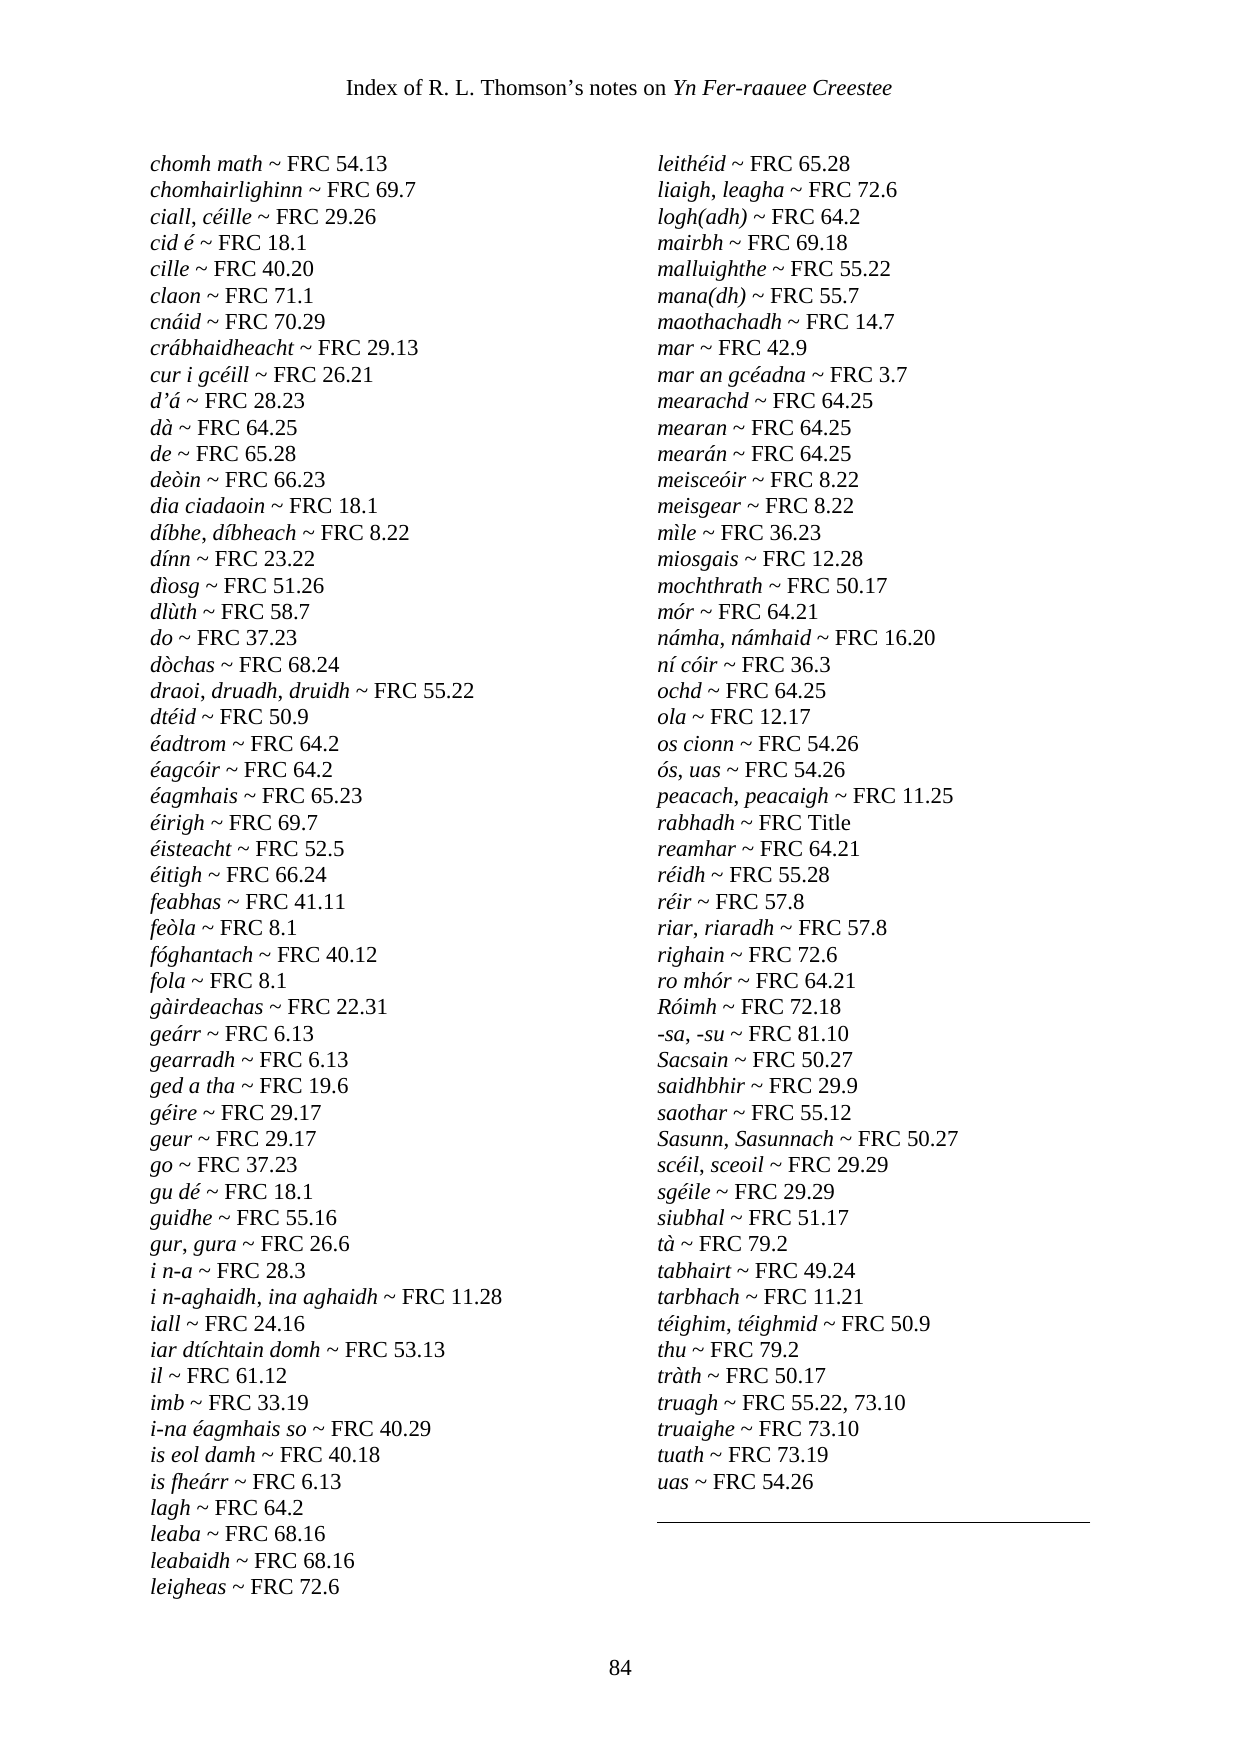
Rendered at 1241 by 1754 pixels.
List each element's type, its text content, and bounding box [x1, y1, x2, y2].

text is fheárr ~ FRC 6.13 [150, 1468, 583, 1494]
text éagcóir ~ FRC 64.2 [150, 756, 583, 782]
text guidhe ~ FRC 55.16 [150, 1204, 583, 1231]
text éadtrom ~ FRC 64.2 [150, 730, 583, 756]
text cur i gcéill ~ FRC 26.21 [150, 361, 583, 387]
text d’á ~ FRC 28.23 [150, 387, 583, 413]
text meisceóir ~ FRC 8.22 [657, 466, 1090, 493]
text is eol damh ~ FRC 40.18 [150, 1441, 583, 1468]
text cid é ~ FRC 18.1 [150, 229, 583, 255]
text i-na éagmhais so ~ FRC 40.29 [150, 1415, 583, 1441]
text miosgais ~ FRC 12.28 [657, 545, 1090, 572]
text ola ~ FRC 12.17 [657, 703, 1090, 730]
text go ~ FRC 37.23 [150, 1151, 583, 1178]
text dia ciadaoin ~ FRC 18.1 [150, 493, 583, 519]
text gearradh ~ FRC 6.13 [150, 1046, 583, 1072]
text tà ~ FRC 79.2 [657, 1231, 1090, 1257]
text leigheas ~ FRC 72.6 [150, 1573, 583, 1599]
text dòchas ~ FRC 68.24 [150, 651, 583, 677]
text mearán ~ FRC 64.25 [657, 440, 1090, 466]
text lagh ~ FRC 64.2 [150, 1494, 583, 1520]
text uas ~ FRC 54.26 [657, 1468, 1090, 1494]
text mearan ~ FRC 64.25 [657, 413, 1090, 440]
text éagmhais ~ FRC 65.23 [150, 782, 583, 809]
text os cionn ~ FRC 54.26 [657, 730, 1090, 756]
text ro mhór ~ FRC 64.21 [657, 967, 1090, 993]
text Sasunn, Sasunnach ~ FRC 50.27 [657, 1125, 1090, 1151]
text fóghantach ~ FRC 40.12 [150, 941, 583, 967]
text meisgear ~ FRC 8.22 [657, 493, 1090, 519]
text ós, uas ~ FRC 54.26 [657, 756, 1090, 782]
text iall ~ FRC 24.16 [150, 1309, 583, 1336]
text peacach, peacaigh ~ FRC 11.25 [657, 782, 1090, 809]
text chomhairlighinn ~ FRC 69.7 [150, 176, 583, 203]
text saothar ~ FRC 55.12 [657, 1099, 1090, 1125]
text i n-a ~ FRC 28.3 [150, 1257, 583, 1283]
text truagh ~ FRC 55.22, 73.10 [657, 1389, 1090, 1415]
text dtéid ~ FRC 50.9 [150, 703, 583, 730]
text maothachadh ~ FRC 14.7 [657, 308, 1090, 334]
text tràth ~ FRC 50.17 [657, 1362, 1090, 1389]
text thu ~ FRC 79.2 [657, 1336, 1090, 1362]
text siubhal ~ FRC 51.17 [657, 1204, 1090, 1231]
text mairbh ~ FRC 69.18 [657, 229, 1090, 255]
text deòin ~ FRC 66.23 [150, 466, 583, 493]
text éisteacht ~ FRC 52.5 [150, 835, 583, 862]
text díbhe, díbheach ~ FRC 8.22 [150, 519, 583, 545]
text do ~ FRC 37.23 [150, 624, 583, 651]
text reamhar ~ FRC 64.21 [657, 835, 1090, 862]
text i n-aghaidh, ina aghaidh ~ FRC 11.28 [150, 1283, 583, 1309]
text geur ~ FRC 29.17 [150, 1125, 583, 1151]
text tuath ~ FRC 73.19 [657, 1441, 1090, 1468]
text de ~ FRC 65.28 [150, 440, 583, 466]
text réir ~ FRC 57.8 [657, 888, 1090, 914]
text dínn ~ FRC 23.22 [150, 545, 583, 572]
text éitigh ~ FRC 66.24 [150, 862, 583, 888]
text fola ~ FRC 8.1 [150, 967, 583, 993]
text saidhbhir ~ FRC 29.9 [657, 1072, 1090, 1099]
text -sa, -su ~ FRC 81.10 [657, 1020, 1090, 1046]
text géire ~ FRC 29.17 [150, 1099, 583, 1125]
text feabhas ~ FRC 41.11 [150, 888, 583, 914]
text rabhadh ~ FRC Title [657, 809, 1090, 835]
text crábhaidheacht ~ FRC 29.13 [150, 334, 583, 361]
text tarbhach ~ FRC 11.21 [657, 1283, 1090, 1309]
text mar an gcéadna ~ FRC 3.7 [657, 361, 1090, 387]
text Sacsain ~ FRC 50.27 [657, 1046, 1090, 1072]
text ní cóir ~ FRC 36.3 [657, 651, 1090, 677]
text liaigh, leagha ~ FRC 72.6 [657, 176, 1090, 203]
text righain ~ FRC 72.6 [657, 941, 1090, 967]
text leaba ~ FRC 68.16 [150, 1520, 583, 1547]
text ged a tha ~ FRC 19.6 [150, 1072, 583, 1099]
text leabaidh ~ FRC 68.16 [150, 1547, 583, 1573]
text ochd ~ FRC 64.25 [657, 677, 1090, 703]
text riar, riaradh ~ FRC 57.8 [657, 914, 1090, 941]
text scéil, sceoil ~ FRC 29.29 [657, 1151, 1090, 1178]
text gur, gura ~ FRC 26.6 [150, 1231, 583, 1257]
text dìosg ~ FRC 51.26 [150, 572, 583, 598]
text sgéile ~ FRC 29.29 [657, 1178, 1090, 1204]
text námha, námhaid ~ FRC 16.20 [657, 624, 1090, 651]
text mar ~ FRC 42.9 [657, 334, 1090, 361]
text cnáid ~ FRC 70.29 [150, 308, 583, 334]
text dlùth ~ FRC 58.7 [150, 598, 583, 624]
text gu dé ~ FRC 18.1 [150, 1178, 583, 1204]
text éirigh ~ FRC 69.7 [150, 809, 583, 835]
text cille ~ FRC 40.20 [150, 255, 583, 282]
text dà ~ FRC 64.25 [150, 413, 583, 440]
text geárr ~ FRC 6.13 [150, 1020, 583, 1046]
text ciall, céille ~ FRC 29.26 [150, 203, 583, 229]
text iar dtíchtain domh ~ FRC 53.13 [150, 1336, 583, 1362]
text téighim, téighmid ~ FRC 50.9 [657, 1309, 1090, 1336]
text imb ~ FRC 33.19 [150, 1389, 583, 1415]
text truaighe ~ FRC 73.10 [657, 1415, 1090, 1441]
text mìle ~ FRC 36.23 [657, 519, 1090, 545]
text tabhairt ~ FRC 49.24 [657, 1257, 1090, 1283]
text gàirdeachas ~ FRC 22.31 [150, 993, 583, 1020]
text mana(dh) ~ FRC 55.7 [657, 282, 1090, 308]
text chomh math ~ FRC 54.13 [150, 150, 583, 176]
text draoi, druadh, druidh ~ FRC 55.22 [150, 677, 583, 703]
text feòla ~ FRC 8.1 [150, 914, 583, 941]
text Róimh ~ FRC 72.18 [657, 993, 1090, 1020]
text mór ~ FRC 64.21 [657, 598, 1090, 624]
text mochthrath ~ FRC 50.17 [657, 572, 1090, 598]
text réidh ~ FRC 55.28 [657, 862, 1090, 888]
text logh(adh) ~ FRC 64.2 [657, 203, 1090, 229]
text claon ~ FRC 71.1 [150, 282, 583, 308]
text il ~ FRC 61.12 [150, 1362, 583, 1389]
text malluighthe ~ FRC 55.22 [657, 255, 1090, 282]
text mearachd ~ FRC 64.25 [657, 387, 1090, 413]
text leithéid ~ FRC 65.28 [657, 150, 1090, 176]
